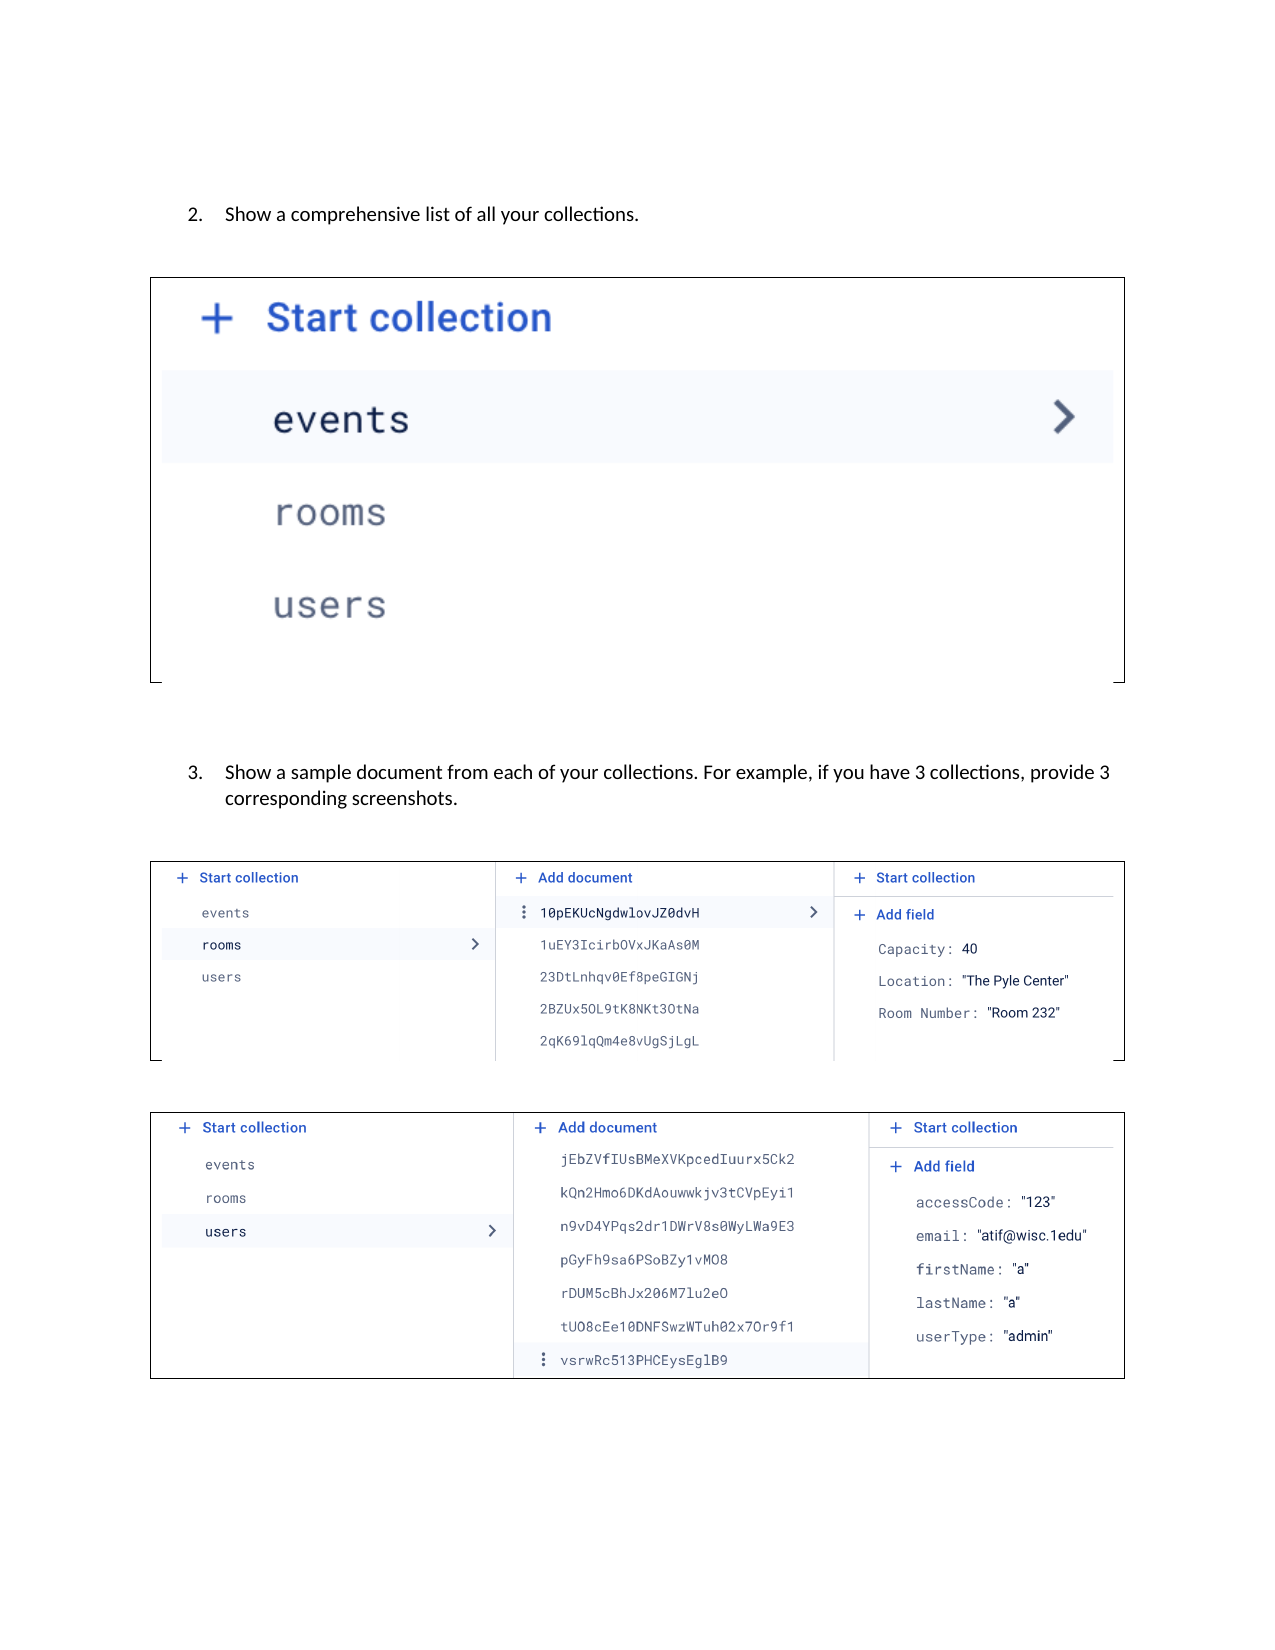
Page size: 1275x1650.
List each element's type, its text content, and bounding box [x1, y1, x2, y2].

picture [161, 278, 1114, 683]
table_header [151, 278, 161, 682]
table_header [151, 1113, 161, 1378]
table_header [1114, 1113, 1124, 1378]
table_header [1114, 278, 1124, 682]
picture [161, 1113, 1114, 1378]
table_header [151, 862, 161, 1060]
list Show a comprehensive list of all your collections. [187, 201, 1125, 226]
list Show a sample document from each of your collections. For example, if you have 3 collections, provide 3 corresponding screenshots. [187, 759, 1125, 810]
picture [161, 862, 1114, 1061]
table_header [1114, 862, 1124, 1060]
